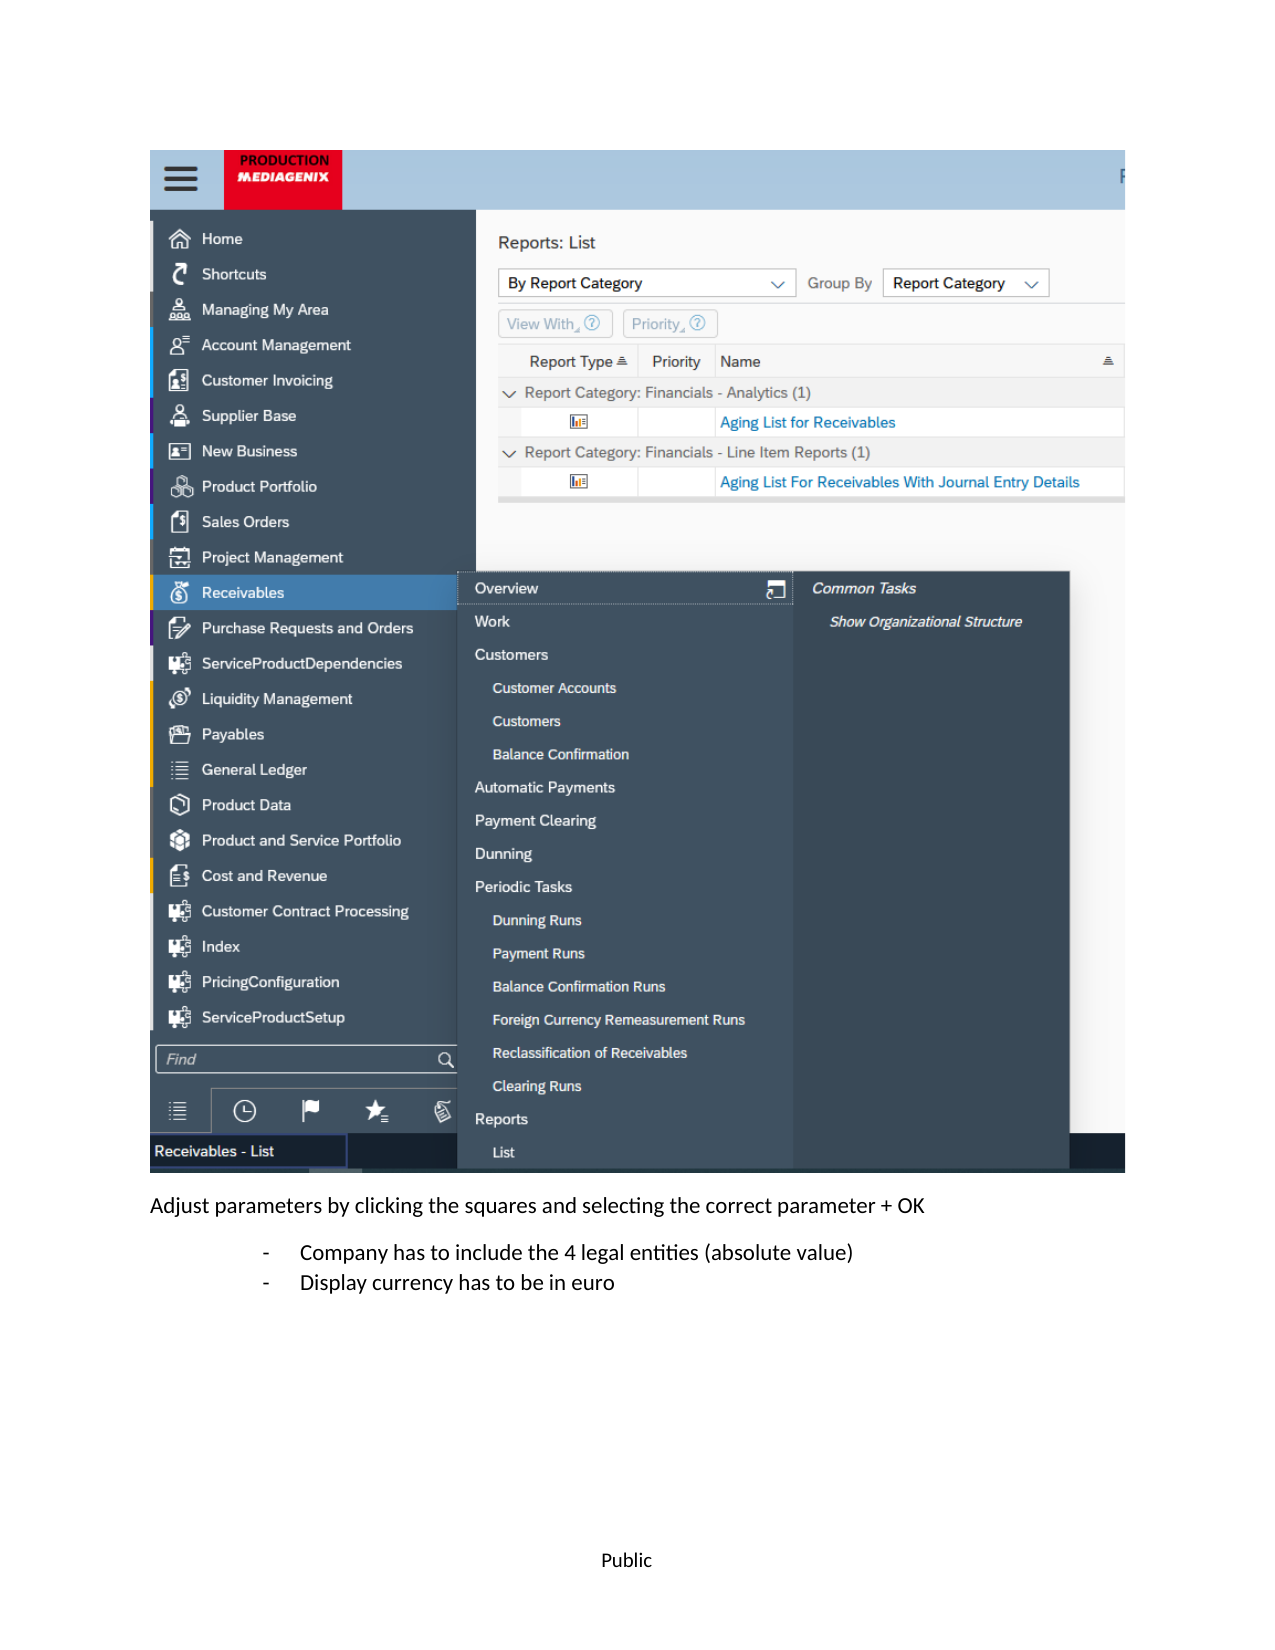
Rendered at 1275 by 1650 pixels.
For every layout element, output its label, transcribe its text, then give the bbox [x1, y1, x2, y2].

list Display currency has to be in euro [262, 1268, 1125, 1296]
picture [150, 150, 1125, 1173]
text Adjust parameters by clicking the squares and selecting the correct parameter + OK [150, 1191, 1125, 1219]
list Company has to include the 4 legal entities (absolute value) [262, 1238, 1125, 1266]
